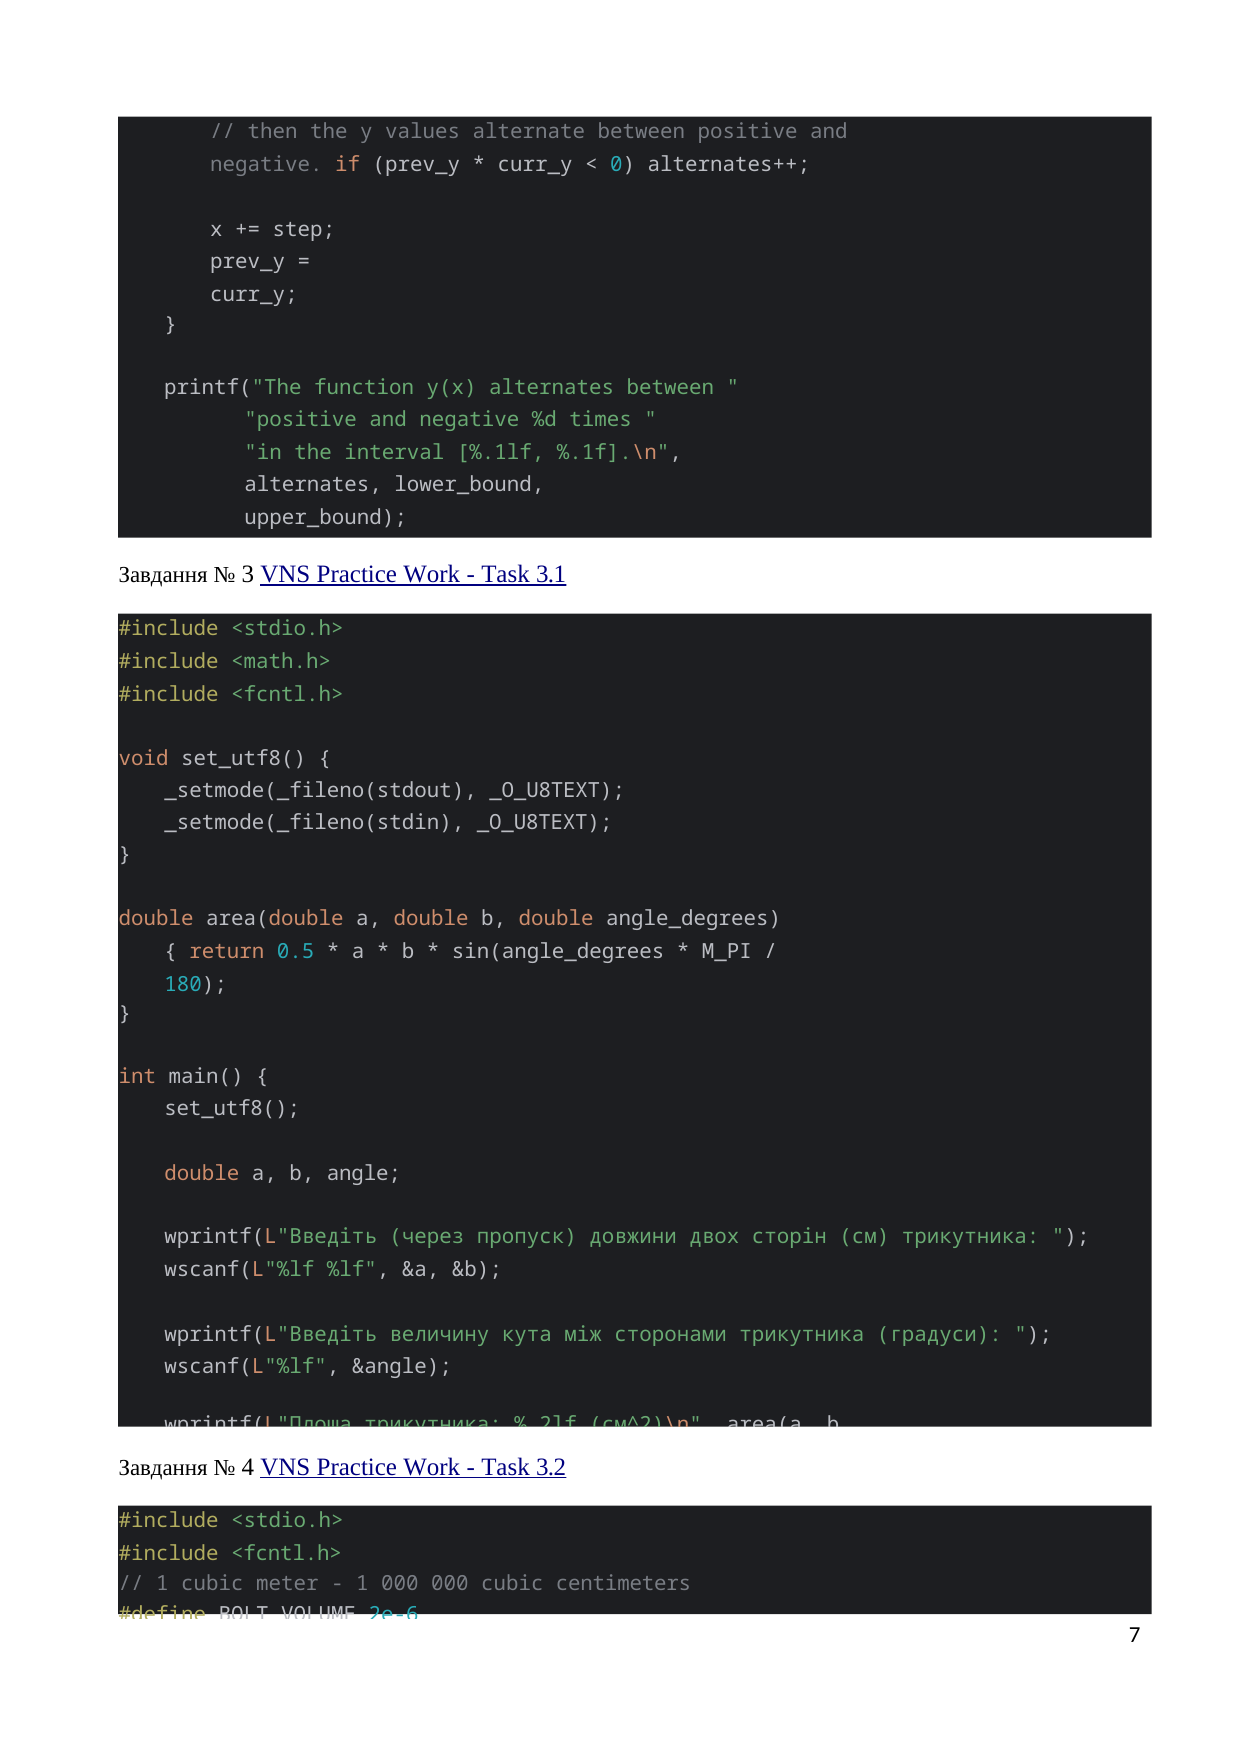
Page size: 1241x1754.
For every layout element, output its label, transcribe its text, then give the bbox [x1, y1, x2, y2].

text Завдання № 3 VNS Practice Work - Task 3.1 [118, 559, 1173, 588]
text Завдання № 4 VNS Practice Work - Task 3.2 [118, 636, 1173, 1481]
